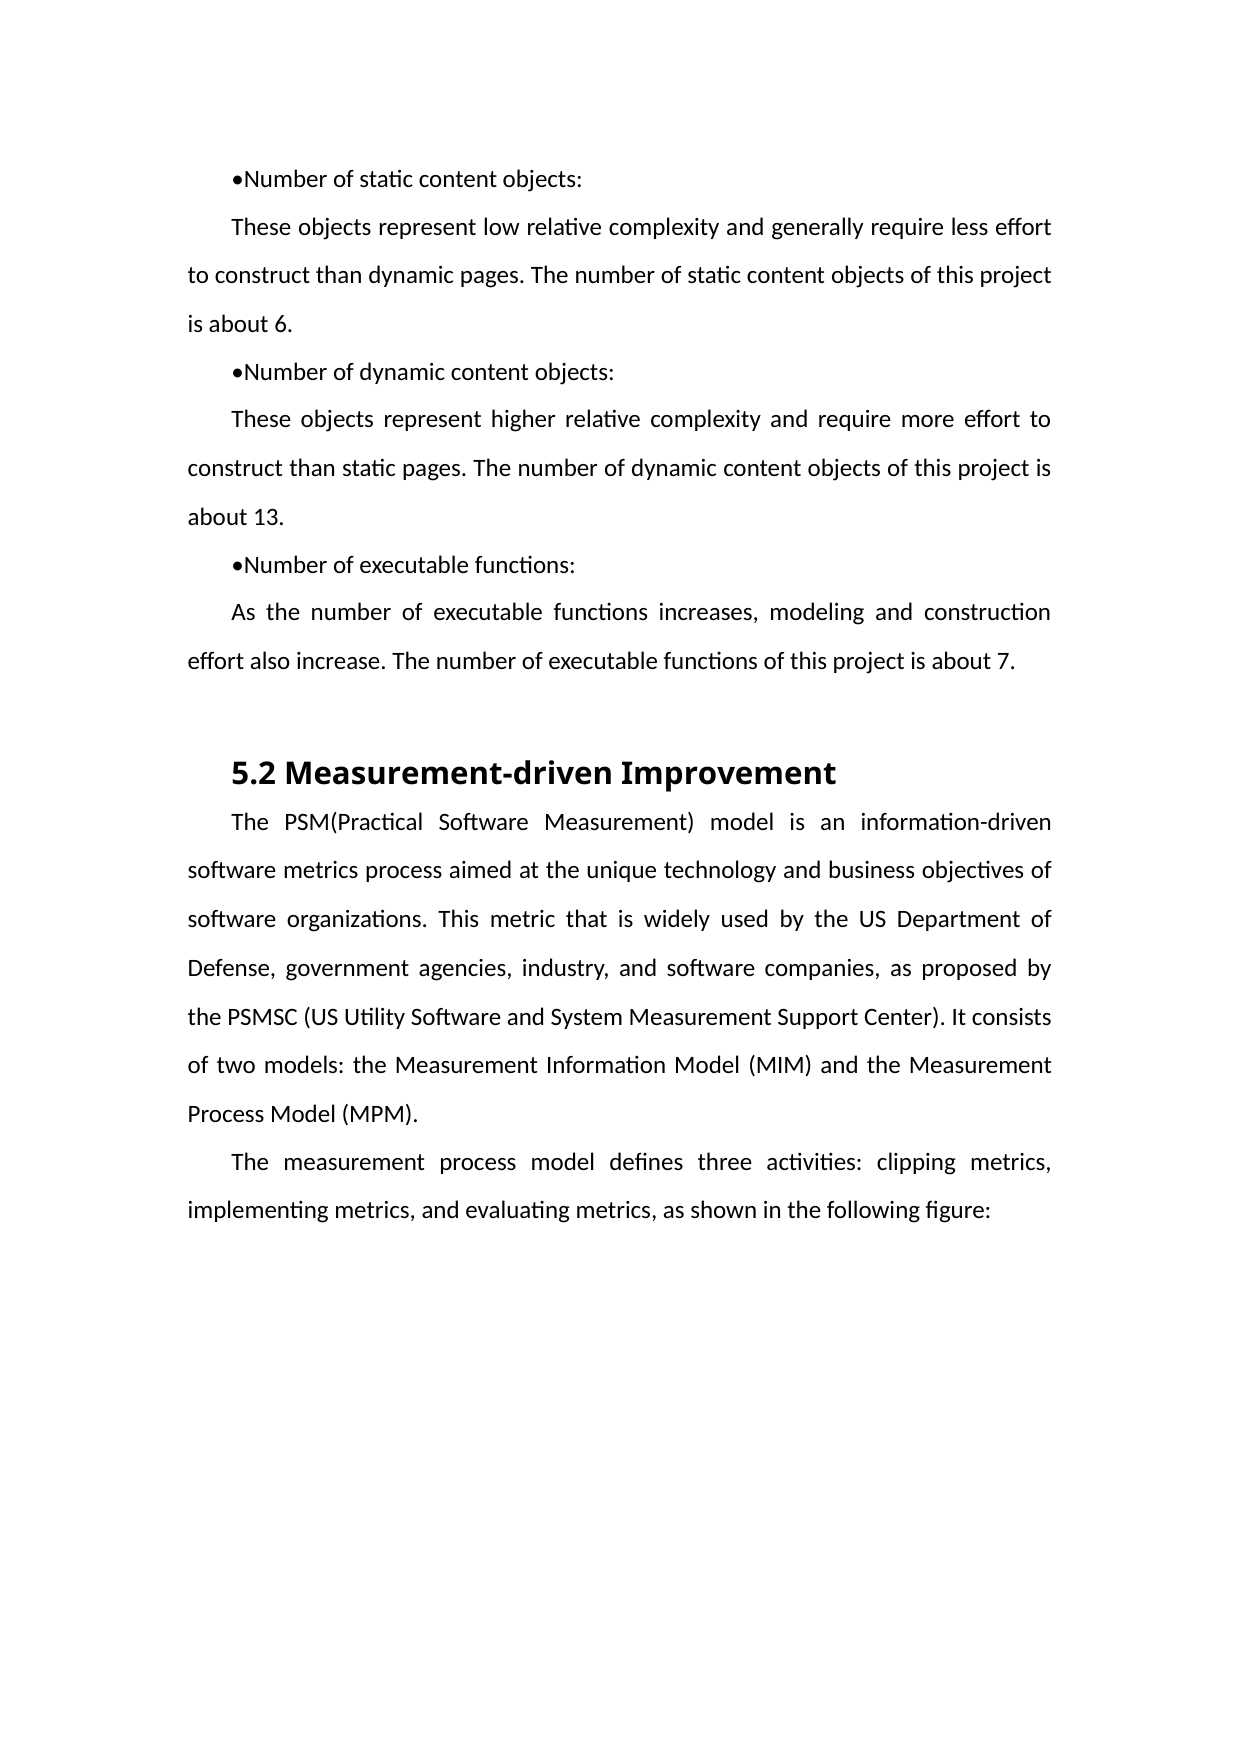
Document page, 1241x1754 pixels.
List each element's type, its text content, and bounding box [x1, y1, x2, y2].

subtitle 5.2 Measurement-driven Improvement [187, 740, 1053, 805]
text •Number of executable functions: [187, 548, 1053, 580]
text As the number of executable functions increases, modeling and construction effort also increase. The number of executable functions of this project is about 7. [187, 596, 1053, 677]
text These objects represent higher relative complexity and require more effort to construct than static pages. The number of dynamic content objects of this project is about 13. [187, 403, 1053, 533]
text •Number of static content objects: [187, 162, 1053, 194]
text The measurement process model defines three activities: clipping metrics, implementing metrics, and evaluating metrics, as shown in the following figure: [187, 1145, 1053, 1226]
text •Number of dynamic content objects: [187, 355, 1053, 387]
text The PSM(Practical Software Measurement) model is an information-driven software metrics process aimed at the unique technology and business objectives of software organizations. This metric that is widely used by the US Department of Defense, government agencies, industry, and software companies, as proposed by the PSMSC (US Utility Software and System Measurement Support Center). It consists of two models: the Measurement Information Model (MIM) and the Measurement Process Model (MPM). [187, 805, 1053, 1130]
text These objects represent low relative complexity and generally require less effort to construct than dynamic pages. The number of static content objects of this project is about 6. [187, 210, 1053, 340]
